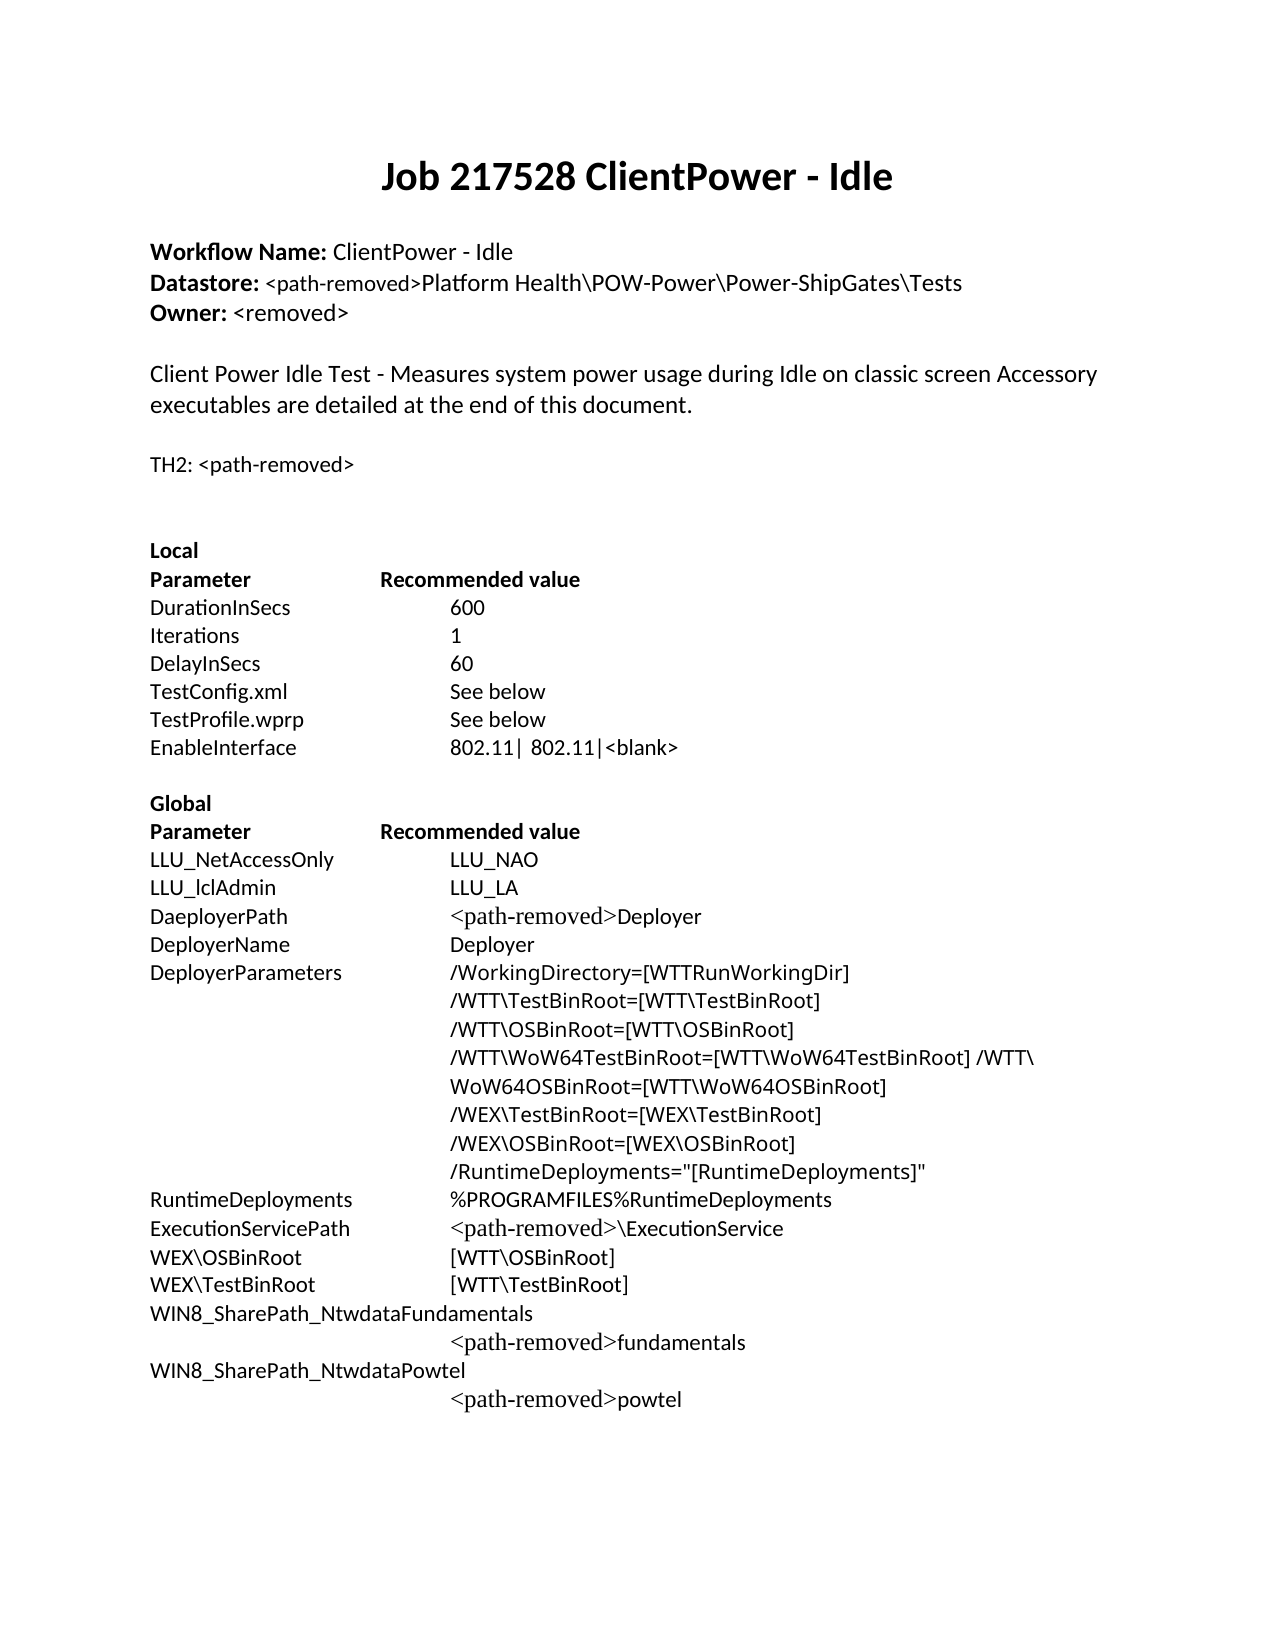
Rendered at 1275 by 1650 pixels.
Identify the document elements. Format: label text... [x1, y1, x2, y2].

text DeployerParameters /WorkingDirectory=[WTTRunWorkingDir] [150, 958, 1125, 986]
text ExecutionServicePath <path-removed>\ExecutionService [150, 1213, 1125, 1243]
text Workflow Name: ClientPower - Idle [150, 236, 1125, 267]
text Local [150, 537, 1125, 565]
text Iterations 1 [150, 621, 1125, 649]
text LLU_lclAdmin LLU_LA [150, 873, 1125, 901]
text DaeployerPath <path-removed>Deployer [150, 901, 1125, 930]
text /WEX\OSBinRoot=[WEX\OSBinRoot] [450, 1129, 1125, 1157]
text TestProfile.wprp See below [150, 705, 1125, 733]
text Parameter Recommended value [150, 817, 1125, 845]
text WEX\OSBinRoot [WTT\OSBinRoot] [150, 1243, 1125, 1271]
text /RuntimeDeployments="[RuntimeDeployments]" [450, 1157, 1125, 1186]
text Global [150, 789, 1125, 817]
text DelayInSecs 60 [150, 649, 1125, 677]
text DurationInSecs 600 [150, 593, 1125, 621]
text WIN8_SharePath_NtwdataFundamentals [150, 1299, 1125, 1327]
text Job 217528 ClientPower - Idle [150, 150, 1125, 201]
text TestConfig.xml See below [150, 677, 1125, 705]
text Parameter Recommended value [150, 565, 1125, 593]
text <path-removed>powtel [450, 1384, 1125, 1413]
text /WTT\TestBinRoot=[WTT\TestBinRoot] [450, 986, 1125, 1015]
text RuntimeDeployments %PROGRAMFILES%RuntimeDeployments [150, 1186, 1125, 1213]
text TH2: <path-removed> [150, 450, 1125, 478]
text /WTT\OSBinRoot=[WTT\OSBinRoot] [450, 1015, 1125, 1043]
text EnableInterface 802.11| 802.11|<blank> [150, 733, 1125, 761]
text DeployerName Deployer [150, 930, 1125, 958]
text WIN8_SharePath_NtwdataPowtel [150, 1356, 1125, 1384]
text Owner: <removed> [150, 297, 1125, 328]
text <path-removed>fundamentals [450, 1327, 1125, 1356]
text Client Power Idle Test - Measures system power usage during Idle on classic screen Accessory executables are detailed at the end of this document. [150, 358, 1125, 419]
text LLU_NetAccessOnly LLU_NAO [150, 845, 1125, 873]
text /WEX\TestBinRoot=[WEX\TestBinRoot] [450, 1100, 1125, 1129]
text WEX\TestBinRoot [WTT\TestBinRoot] [150, 1271, 1125, 1299]
text /WTT\WoW64TestBinRoot=[WTT\WoW64TestBinRoot] /WTT\WoW64OSBinRoot=[WTT\WoW64OSBinRoot] [450, 1043, 1125, 1100]
text Datastore: <path-removed>Platform Health\POW-Power\Power-ShipGates\Tests [150, 267, 1125, 297]
